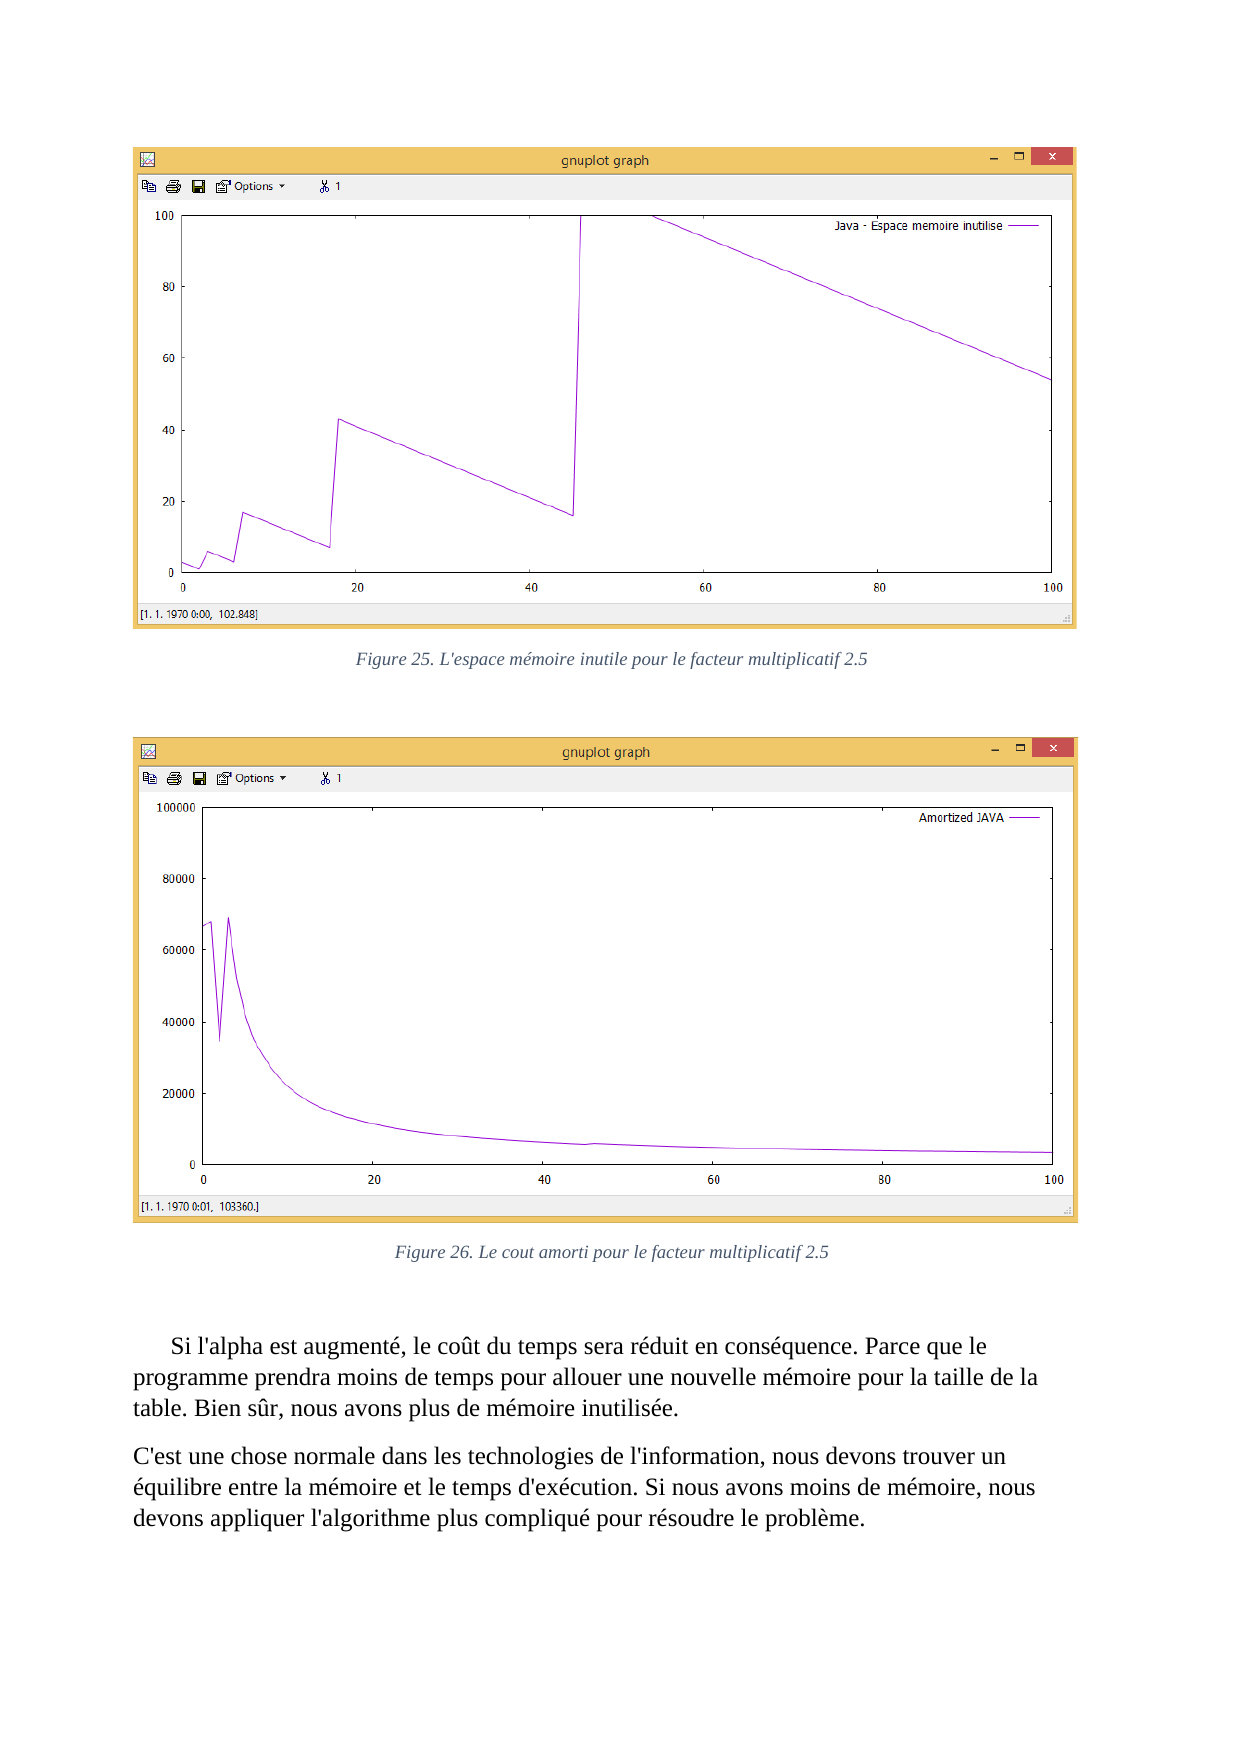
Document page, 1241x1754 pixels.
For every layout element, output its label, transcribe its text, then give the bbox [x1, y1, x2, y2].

picture [132, 737, 1079, 1223]
picture [132, 147, 1077, 629]
text Figure 26. Le cout amorti pour le facteur multiplicatif 2.5 [133, 1241, 1093, 1263]
text Si l'alpha est augmenté, le coût du temps sera réduit en conséquence. Parce que le programme prendra moins de temps pour allouer une nouvelle mémoire pour la taille de la table. Bien sûr, nous avons plus de mémoire inutilisée. [133, 1331, 1093, 1422]
text Figure 25. L'espace mémoire inutile pour le facteur multiplicatif 2.5 [133, 648, 1093, 669]
text C'est une chose normale dans les technologies de l'information, nous devons trouver un équilibre entre la mémoire et le temps d'exécution. Si nous avons moins de mémoire, nous devons appliquer l'algorithme plus compliqué pour résoudre le problème. [133, 1441, 1093, 1532]
